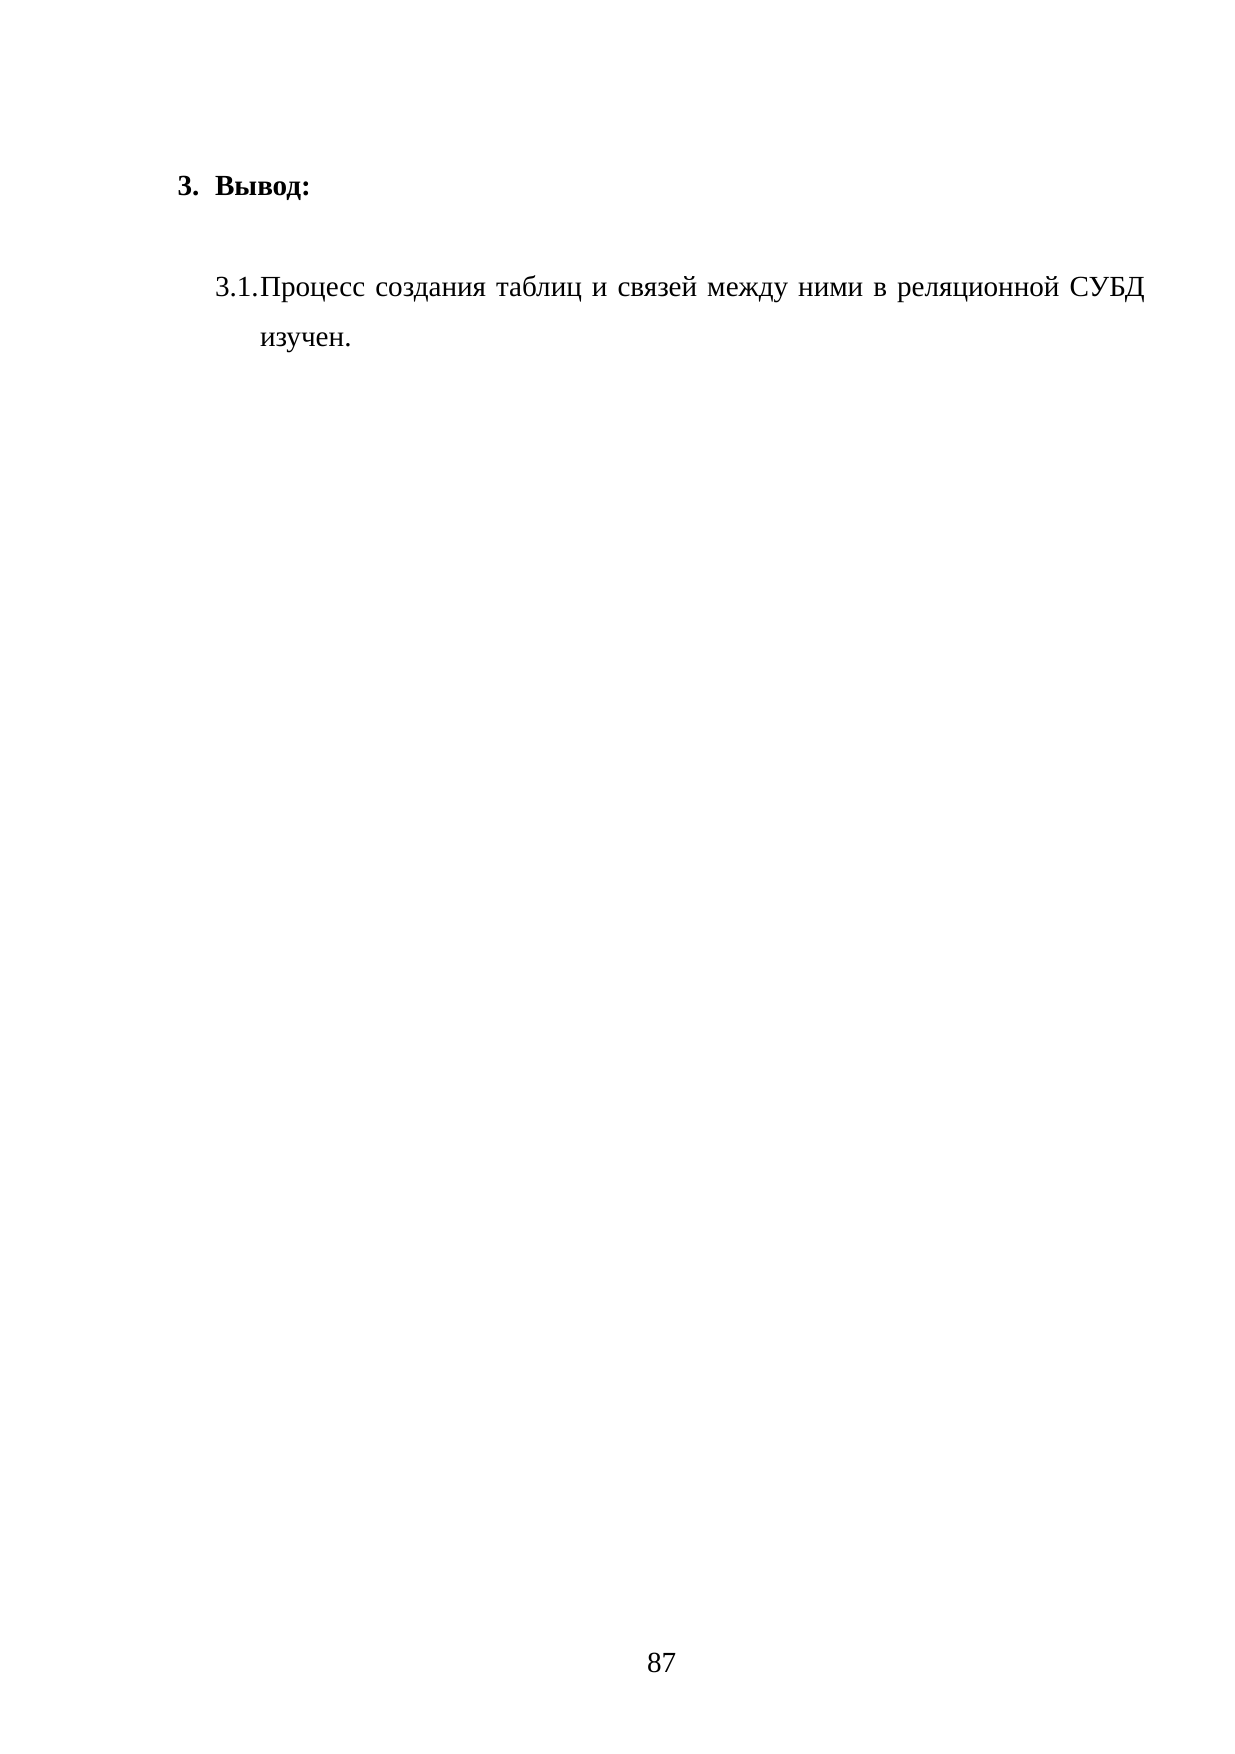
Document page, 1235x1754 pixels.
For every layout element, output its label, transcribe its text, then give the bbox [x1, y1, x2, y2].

list Процесс создания таблиц и связей между ними в реляционной СУБД изучен. [215, 269, 1146, 353]
list Вывод: [177, 168, 1146, 202]
